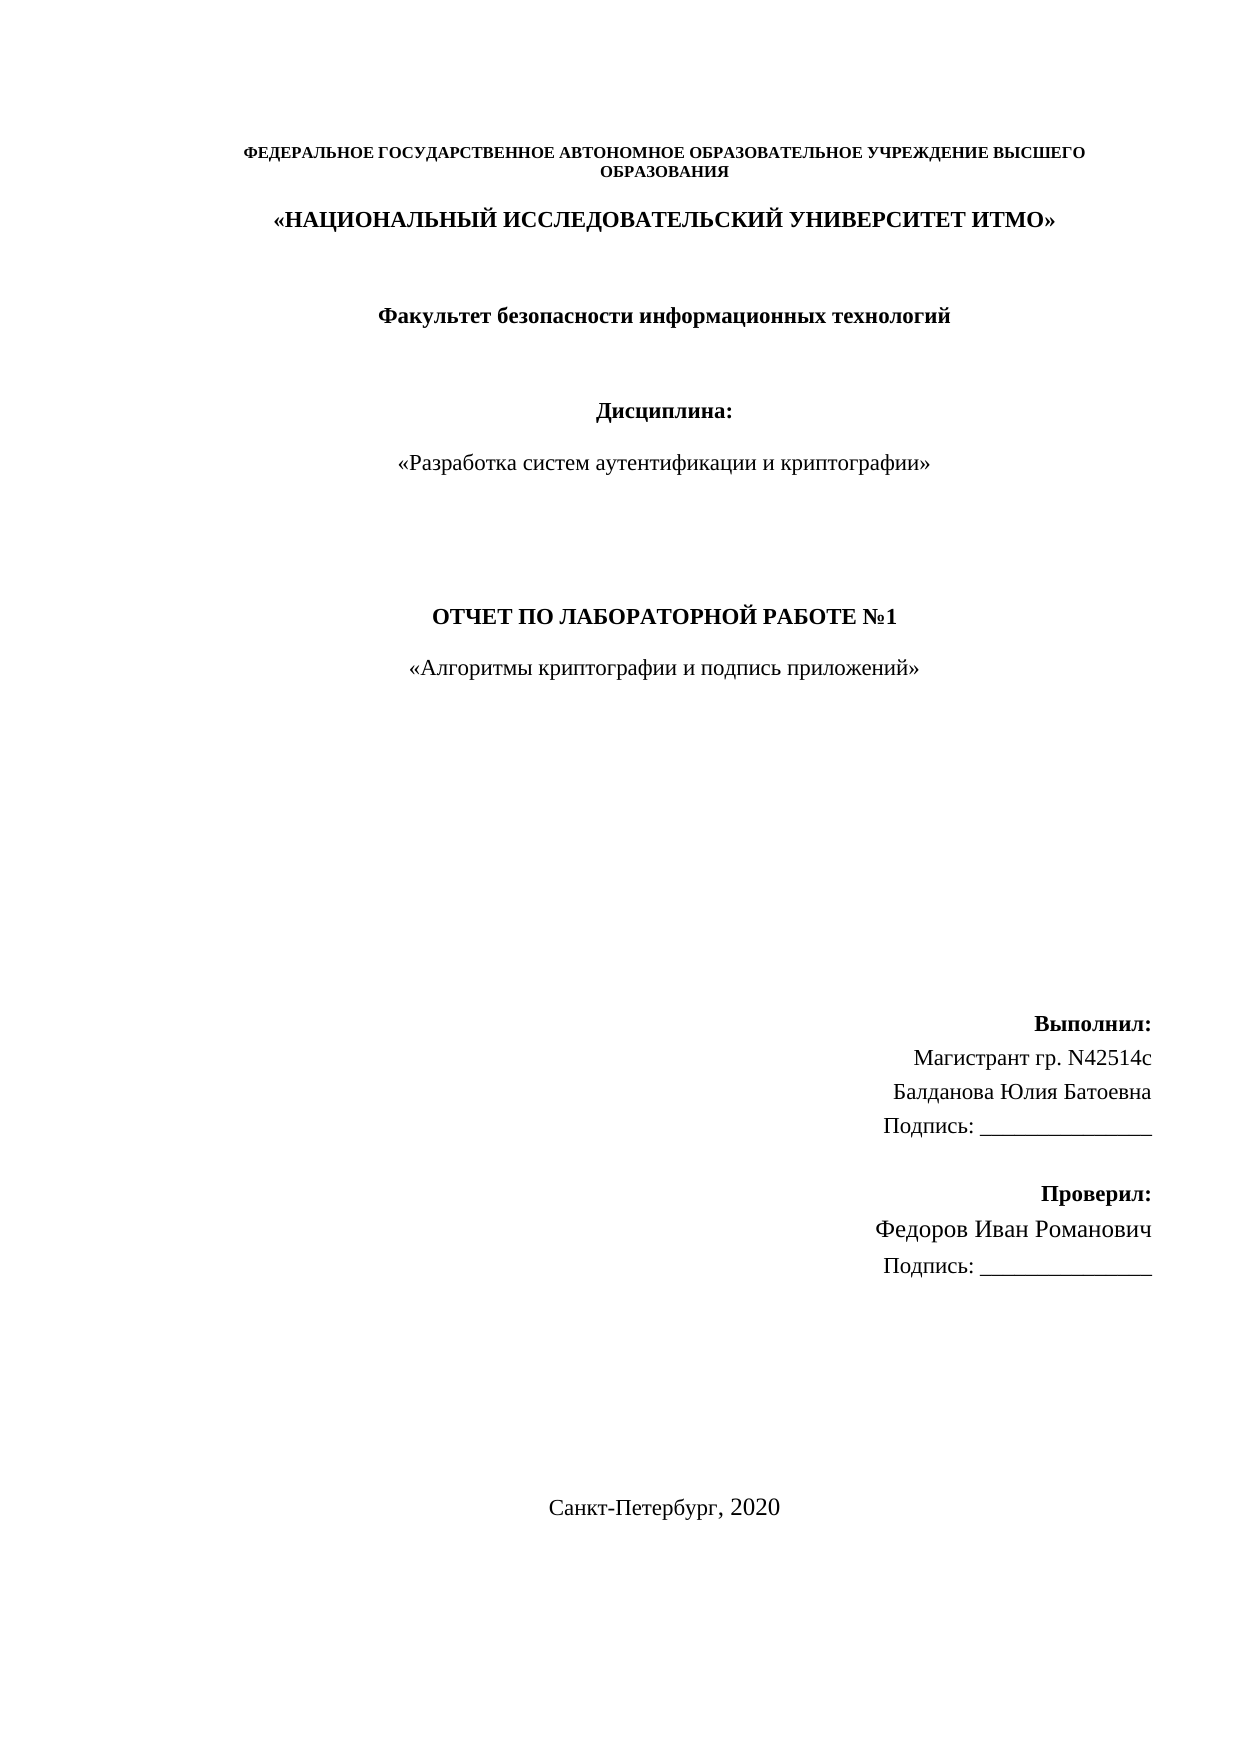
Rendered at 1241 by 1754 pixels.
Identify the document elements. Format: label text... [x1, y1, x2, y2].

text «НАЦИОНАЛЬНЫЙ ИССЛЕДОВАТЕЛЬСКИЙ УНИВЕРСИТЕТ ИТМО» [177, 206, 1152, 233]
text Факультет безопасности информационных технологий [177, 302, 1152, 328]
text ОТЧЕТ ПО ЛАБОРАТОРНОЙ РАБОТЕ №1 [177, 603, 1152, 629]
text Федоров Иван Романович [177, 1214, 1152, 1243]
text Санкт-Петербург, 2020 [177, 1492, 1152, 1520]
text Проверил: [177, 1180, 1152, 1207]
text Выполнил: [177, 1009, 1152, 1036]
text Балданова Юлия Батоевна [177, 1078, 1152, 1104]
text «Алгоритмы криптографии и подпись приложений» [177, 654, 1152, 681]
text Дисциплина: [177, 397, 1152, 424]
text Магистрант гр. N42514c [177, 1044, 1152, 1070]
text Подпись: _______________ [177, 1252, 1152, 1278]
text ФЕДЕРАЛЬНОЕ ГОСУДАРСТВЕННОЕ АВТОНОМНОЕ ОБРАЗОВАТЕЛЬНОЕ УЧРЕЖДЕНИЕ ВЫСШЕГО ОБРАЗОВАНИЯ [177, 143, 1152, 181]
text Подпись: _______________ [177, 1112, 1152, 1138]
text «Разработка систем аутентификации и криптографии» [177, 449, 1152, 475]
